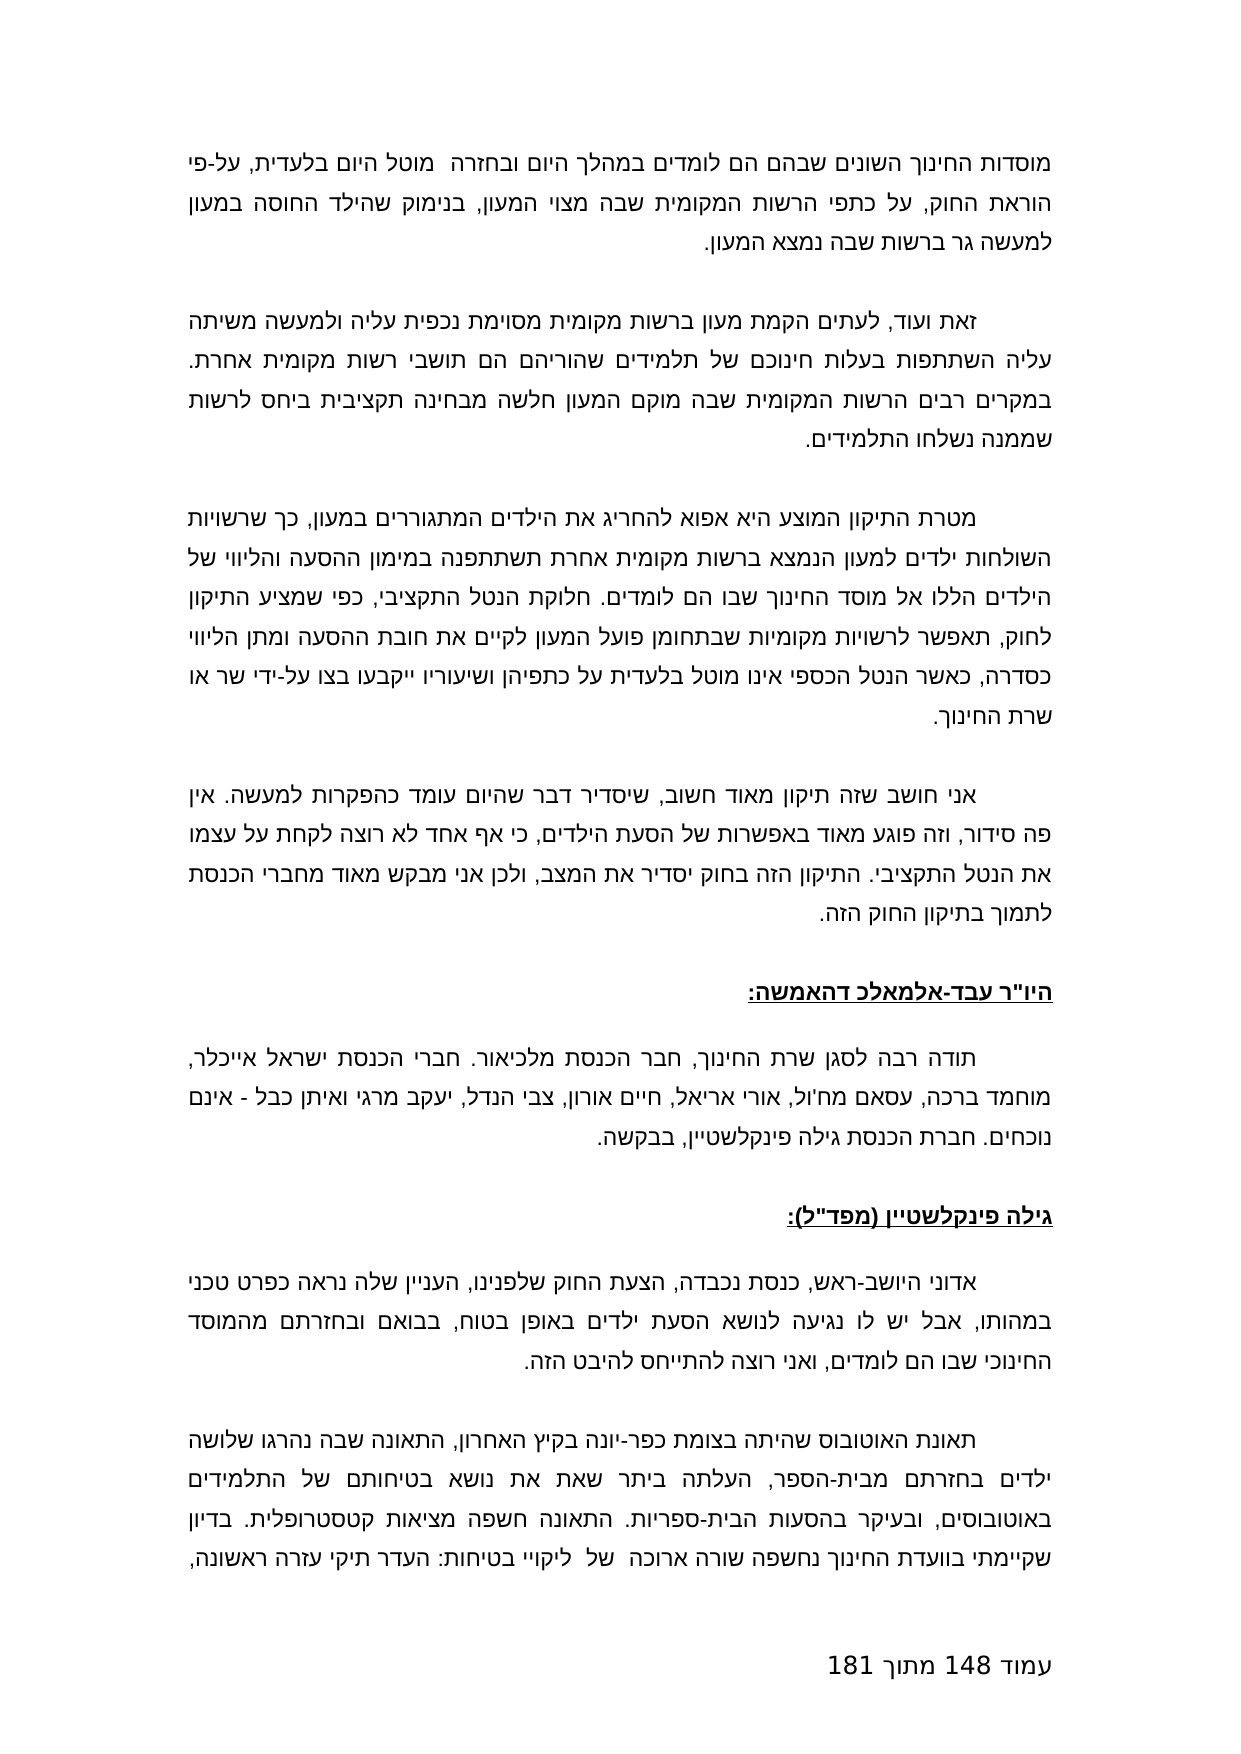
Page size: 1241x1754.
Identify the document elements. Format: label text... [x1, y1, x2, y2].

text זאת ועוד, לעתים הקמת מעון ברשות מקומית מסוימת נכפית עליה ולמעשה משיתה עליה השתתפות בעלות חינוכם של תלמידים שהוריהם הם תושבי רשות מקומית אחרת. במקרים רבים הרשות המקומית שבה מוקם המעון חלשה מבחינה תקציבית ביחס לרשות שממנה נשלחו התלמידים. [187, 308, 1053, 453]
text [187, 150, 1053, 255]
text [187, 1427, 1053, 1571]
text היו"ר עבד-אלמאלכ דהאמשה: [187, 979, 1053, 1005]
text אדוני היושב-ראש, כנסת נכבדה, הצעת החוק שלפנינו, העניין שלה נראה כפרט טכני במהותו, אבל יש לו נגיעה לנושא הסעת ילדים באופן בטוח, בבואם ובחזרתם מהמוסד החינוכי שבו הם לומדים, ואני רוצה להתייחס להיבט הזה. [187, 1269, 1053, 1374]
text אני חושב שזה תיקון מאוד חשוב, שיסדיר דבר שהיום עומד כהפקרות למעשה. אין פה סידור, וזה פוגע מאוד באפשרות של הסעת הילדים, כי אף אחד לא רוצה לקחת על עצמו את הנטל התקציבי. התיקון הזה בחוק יסדיר את המצב, ולכן אני מבקש מאוד מחברי הכנסת לתמוך בתיקון החוק הזה. [187, 782, 1053, 926]
text גילה פינקלשטיין (מפד"ל): [187, 1203, 1053, 1229]
text תודה רבה לסגן שרת החינוך, חבר הכנסת מלכיאור. חברי הכנסת ישראל אייכלר, מוחמד ברכה, עסאם מח'ול, אורי אריאל, חיים אורון, צבי הנדל, יעקב מרגי ואיתן כבל - אינם נוכחים. חברת הכנסת גילה פינקלשטיין, בבקשה. [187, 1045, 1053, 1150]
text מטרת התיקון המוצע היא אפוא להחריג את הילדים המתגוררים במעון, כך שרשויות השולחות ילדים למעון הנמצא ברשות מקומית אחרת תשתתפנה במימון ההסעה והליווי של הילדים הללו אל מוסד החינוך שבו הם לומדים. חלוקת הנטל התקציבי, כפי שמציע התיקון לחוק, תאפשר לרשויות מקומיות שבתחומן פועל המעון לקיים את חובת ההסעה ומתן הליווי כסדרה, כאשר הנטל הכספי אינו מוטל בלעדית על כתפיהן ושיעוריו ייקבעו בצו על-ידי שר או שרת החינוך. [187, 505, 1053, 729]
